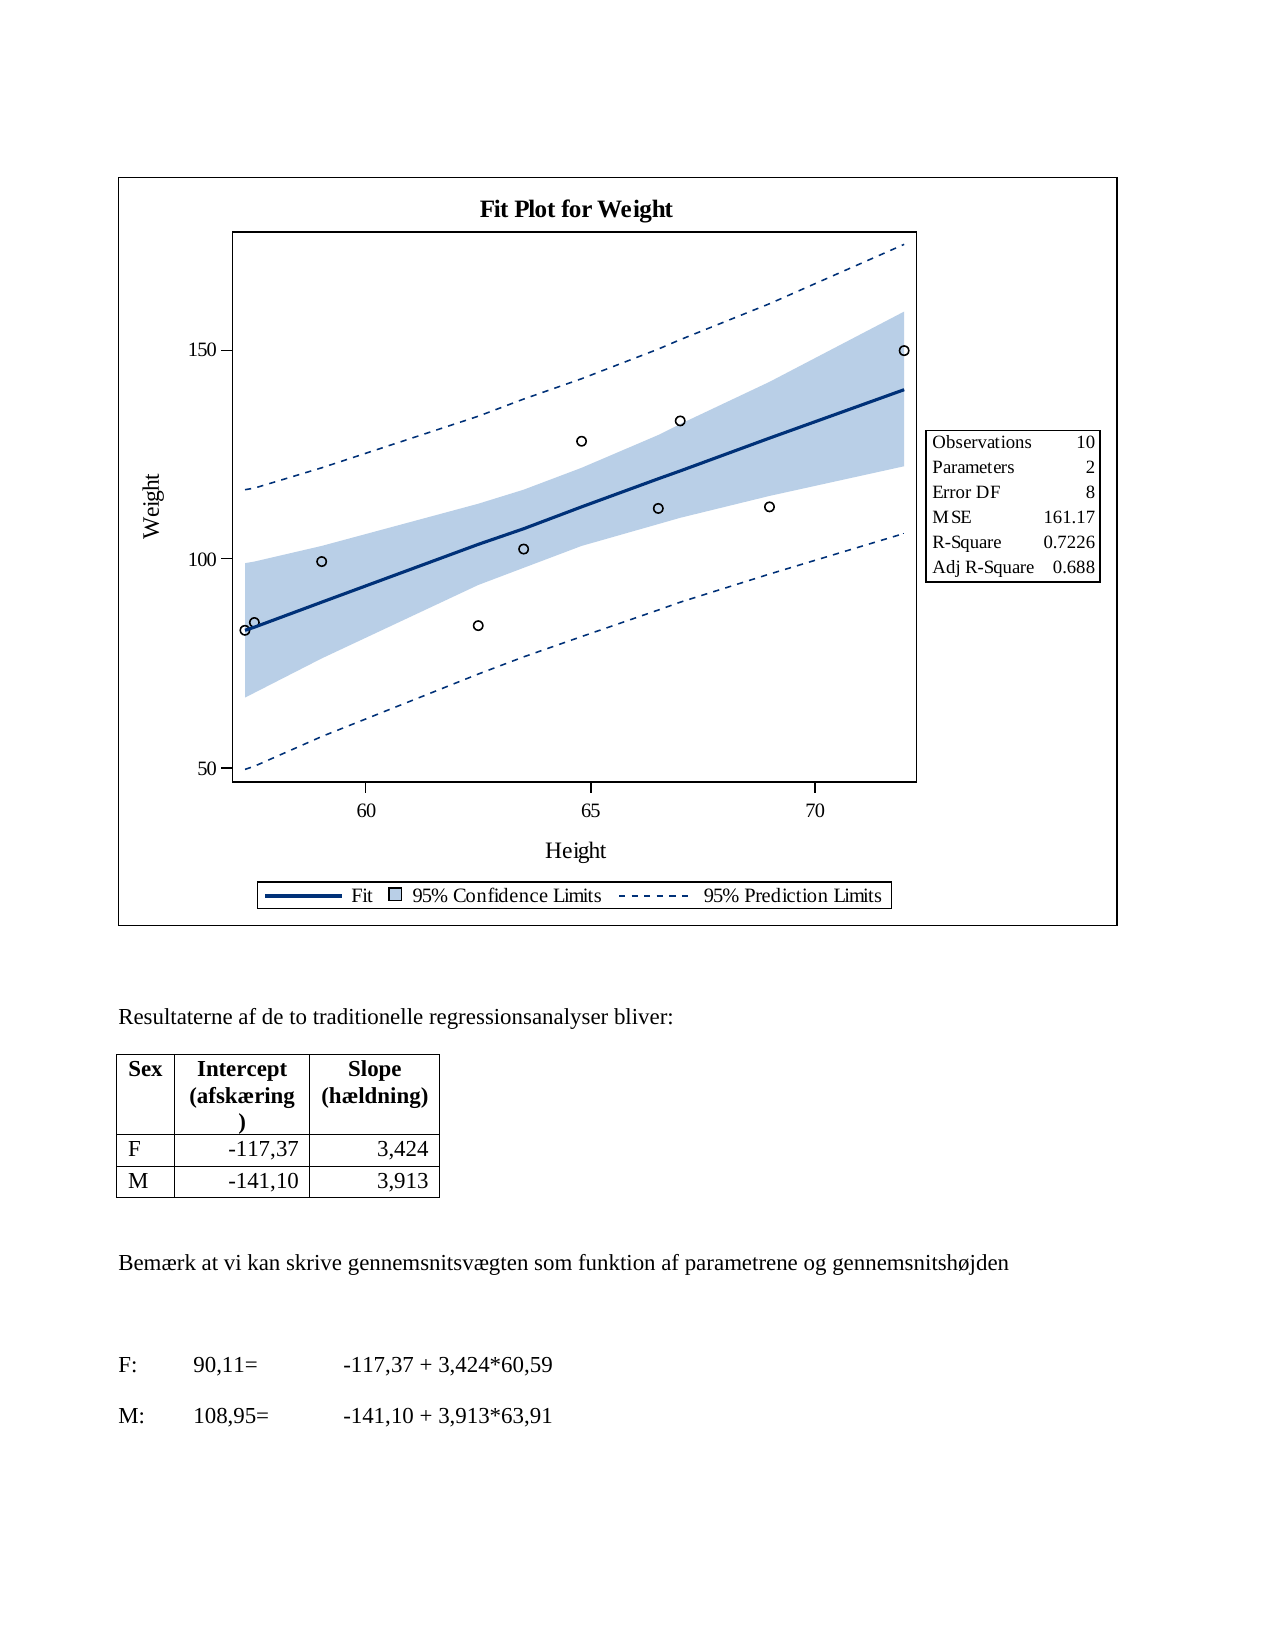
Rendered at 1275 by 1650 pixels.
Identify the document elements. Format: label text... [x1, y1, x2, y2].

table_cell -141,10 [175, 1167, 309, 1197]
table_header Intercept (afskæring) [175, 1055, 309, 1134]
table_cell -117,37 [175, 1135, 309, 1166]
text Resultaterne af de to traditionelle regressionsanalyser bliver: [118, 1003, 1157, 1029]
table_header Slope (hældning) [310, 1055, 439, 1134]
table_cell F [117, 1135, 174, 1166]
table_cell 3,913 [310, 1167, 439, 1197]
text Bemærk at vi kan skrive gennemsnitsvægten som funktion af parametrene og gennemsnitshøjden [118, 1249, 1157, 1275]
table_cell M [117, 1167, 174, 1197]
table_cell 3,424 [310, 1135, 439, 1166]
table_header Sex [117, 1055, 174, 1134]
text F: 90,11= -117,37 + 3,424*60,59 [118, 1351, 1157, 1377]
text M: 108,95= -141,10 + 3,913*63,91 [118, 1402, 1157, 1428]
